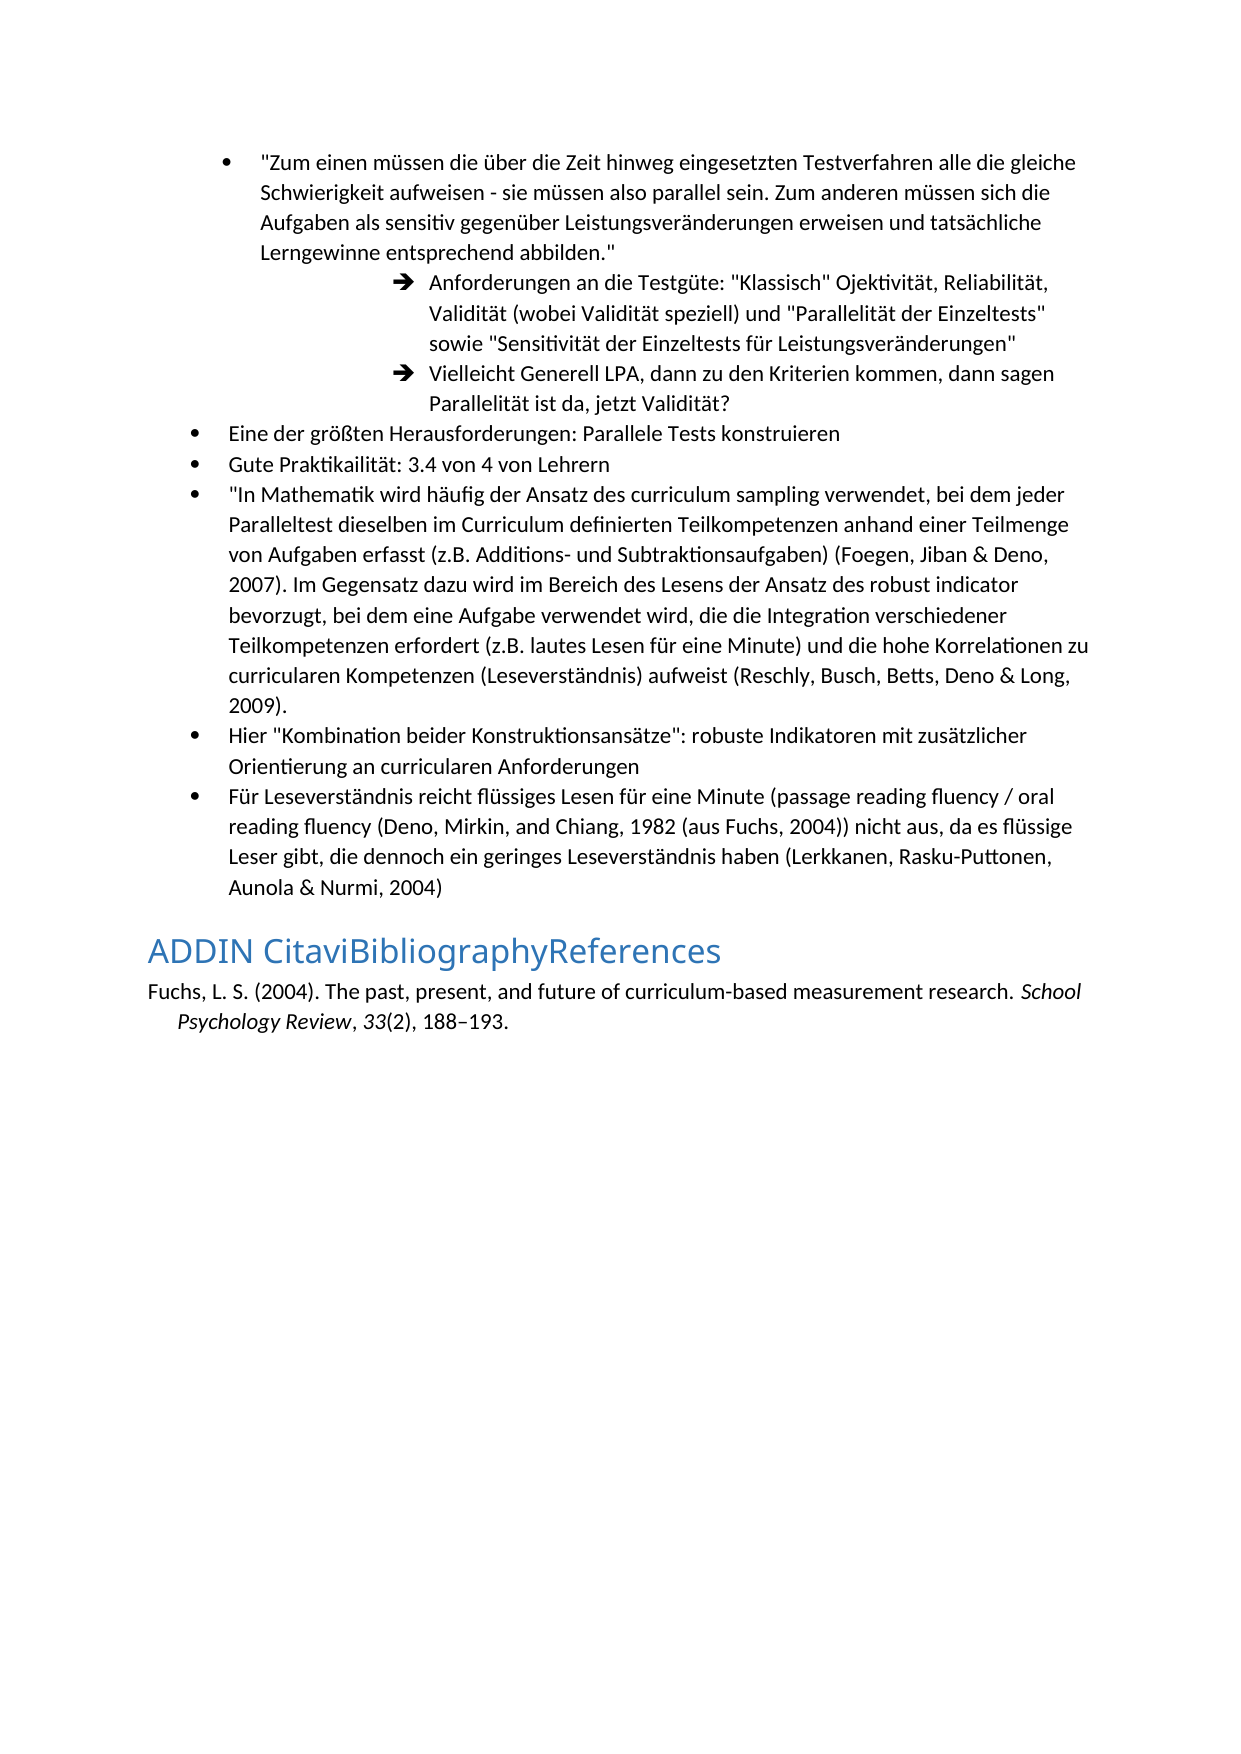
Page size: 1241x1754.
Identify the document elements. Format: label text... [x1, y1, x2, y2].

list "In Mathematik wird häufig der Ansatz des curriculum sampling verwendet, bei dem jeder Paralleltest dieselben im Curriculum definierten Teilkompetenzen anhand einer Teilmenge von Aufgaben erfasst (z.B. Additions- und Subtraktionsaufgaben) (Foegen, Jiban & Deno, 2007). Im Gegensatz dazu wird im Bereich des Lesens der Ansatz des robust indicator bevorzugt, bei dem eine Aufgabe verwendet wird, die die Integration verschiedener Teilkompetenzen erfordert (z.B. lautes Lesen für eine Minute) und die hohe Korrelationen zu curricularen Kompetenzen (Leseverständnis) aufweist (Reschly, Busch, Betts, Deno & Long, 2009). [191, 480, 1093, 719]
list Anforderungen an die Testgüte: "Klassisch" Ojektivität, Reliabilität, Validität (wobei Validität speziell) und "Parallelität der Einzeltests" sowie "Sensitivität der Einzeltests für Leistungsveränderungen" [391, 268, 1093, 357]
list Für Leseverständnis reicht flüssiges Lesen für eine Minute (passage reading fluency / oral reading fluency (Deno, Mirkin, and Chiang, 1982 (aus Fuchs, 2004)) nicht aus, da es flüssige Leser gibt, die dennoch ein geringes Leseverständnis haben (Lerkkanen, Rasku-Puttonen, Aunola & Nurmi, 2004) [191, 782, 1093, 901]
list Hier "Kombination beider Konstruktionsansätze": robuste Indikatoren mit zusätzlicher Orientierung an curricularen Anforderungen [191, 722, 1093, 780]
list Eine der größten Herausforderungen: Parallele Tests konstruieren [191, 419, 1093, 447]
list Vielleicht Generell LPA, dann zu den Kriterien kommen, dann sagen Parallelität ist da, jetzt Validität? [391, 359, 1093, 417]
list "Zum einen müssen die über die Zeit hinweg eingesetzten Testverfahren alle die gleiche Schwierigkeit aufweisen - sie müssen also parallel sein. Zum anderen müssen sich die Aufgaben als sensitiv gegenüber Leistungsveränderungen erweisen und tatsächliche Lerngewinne entsprechend abbilden." [223, 148, 1093, 266]
list Gute Praktikailität: 3.4 von 4 von Lehrern [191, 450, 1093, 478]
